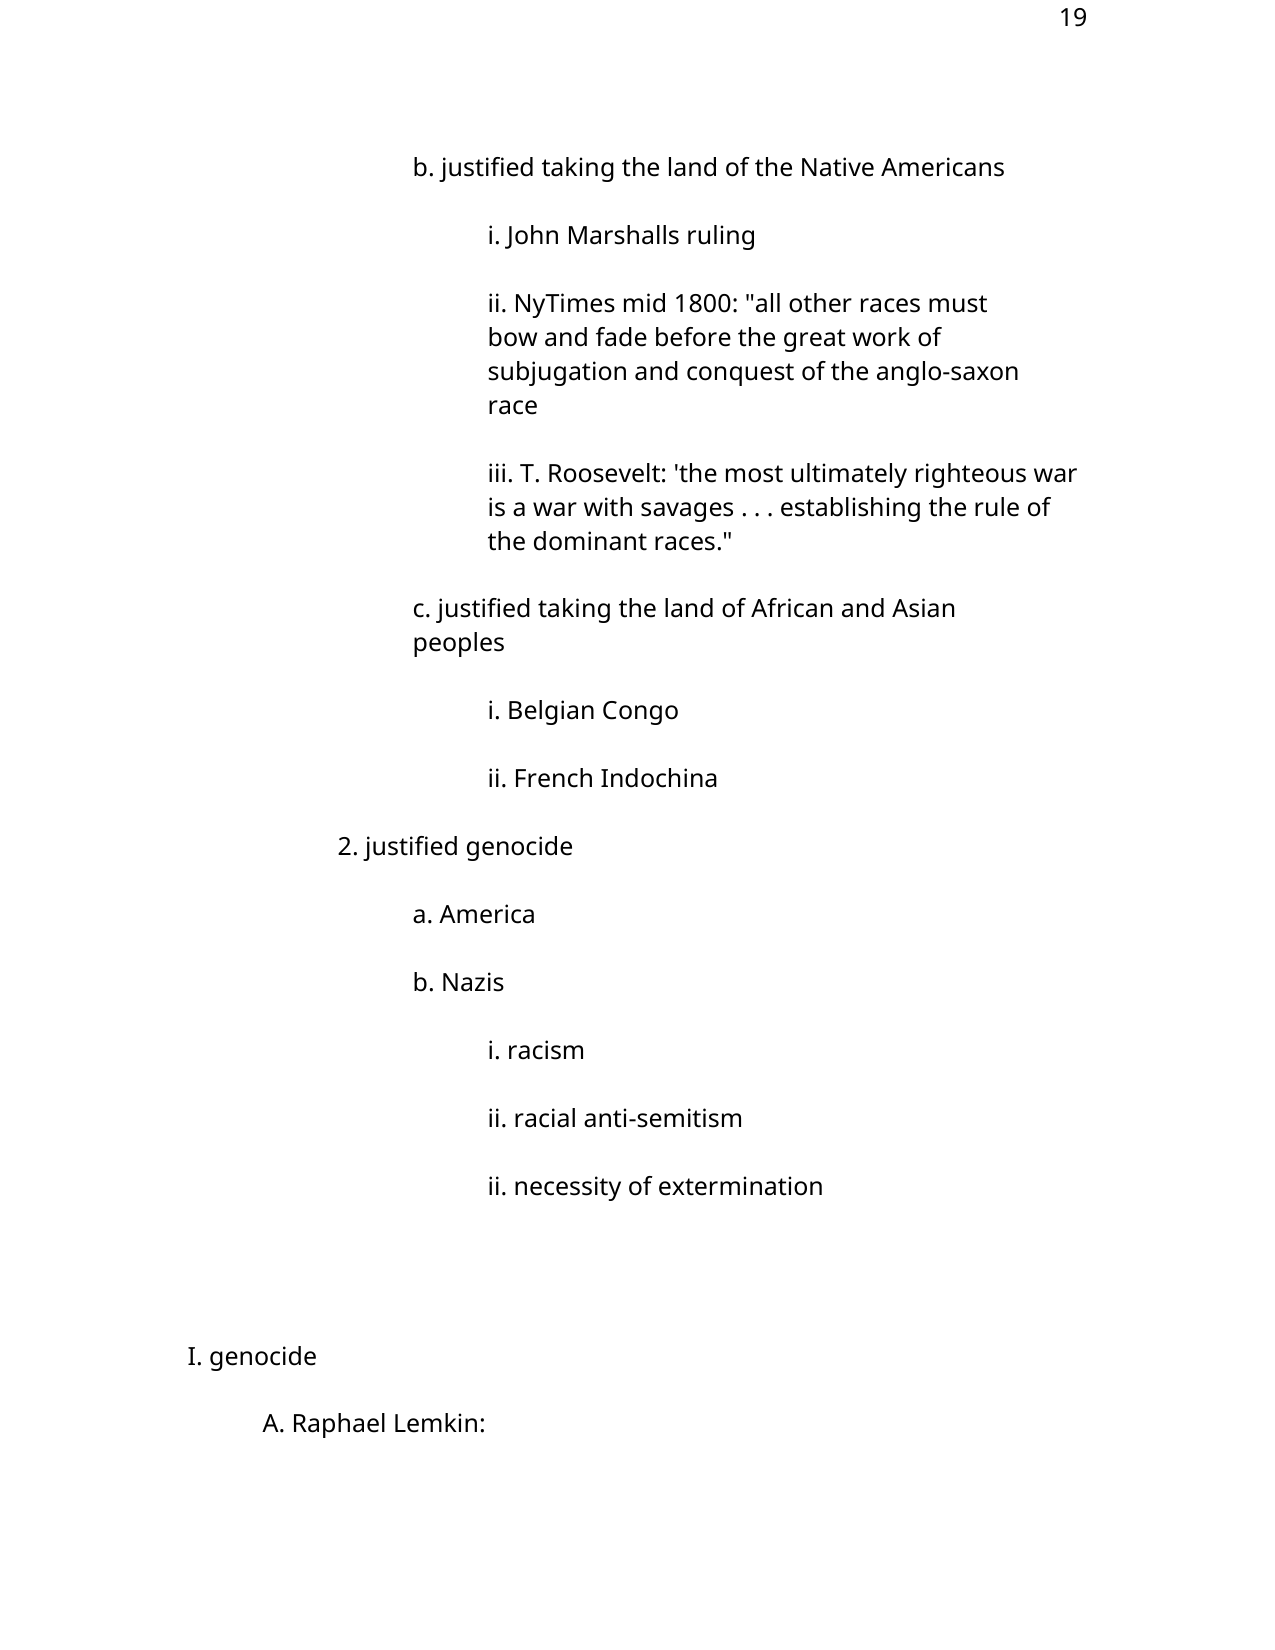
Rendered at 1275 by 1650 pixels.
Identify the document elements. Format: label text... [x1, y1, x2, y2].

text bow and fade before the great work of [187, 320, 1087, 354]
text i. Belgian Congo [187, 693, 1087, 727]
text i. racism [187, 1033, 1087, 1067]
text I. genocide [187, 1338, 1087, 1372]
text peoples [187, 625, 1087, 659]
text iii. T. Roosevelt: 'the most ultimately righteous war is a war with savages . . . establishing the rule of the dominant races." [487, 456, 1087, 557]
text ii. NyTimes mid 1800: "all other races must [187, 286, 1087, 320]
text c. justified taking the land of African and Asian [187, 591, 1087, 625]
text 2. justified genocide [187, 829, 1087, 863]
text A. Raphael Lemkin: [187, 1406, 1087, 1440]
text ii. French Indochina [187, 761, 1087, 795]
text subjugation and conquest of the anglo-saxon [187, 354, 1087, 388]
text b. justified taking the land of the Native Americans [187, 150, 1087, 184]
text race [187, 388, 1087, 422]
text b. Nazis [187, 965, 1087, 999]
text ii. racial anti-semitism [187, 1101, 1087, 1135]
text a. America [187, 897, 1087, 931]
text i. John Marshalls ruling [187, 218, 1087, 252]
text ii. necessity of extermination [187, 1169, 1087, 1203]
